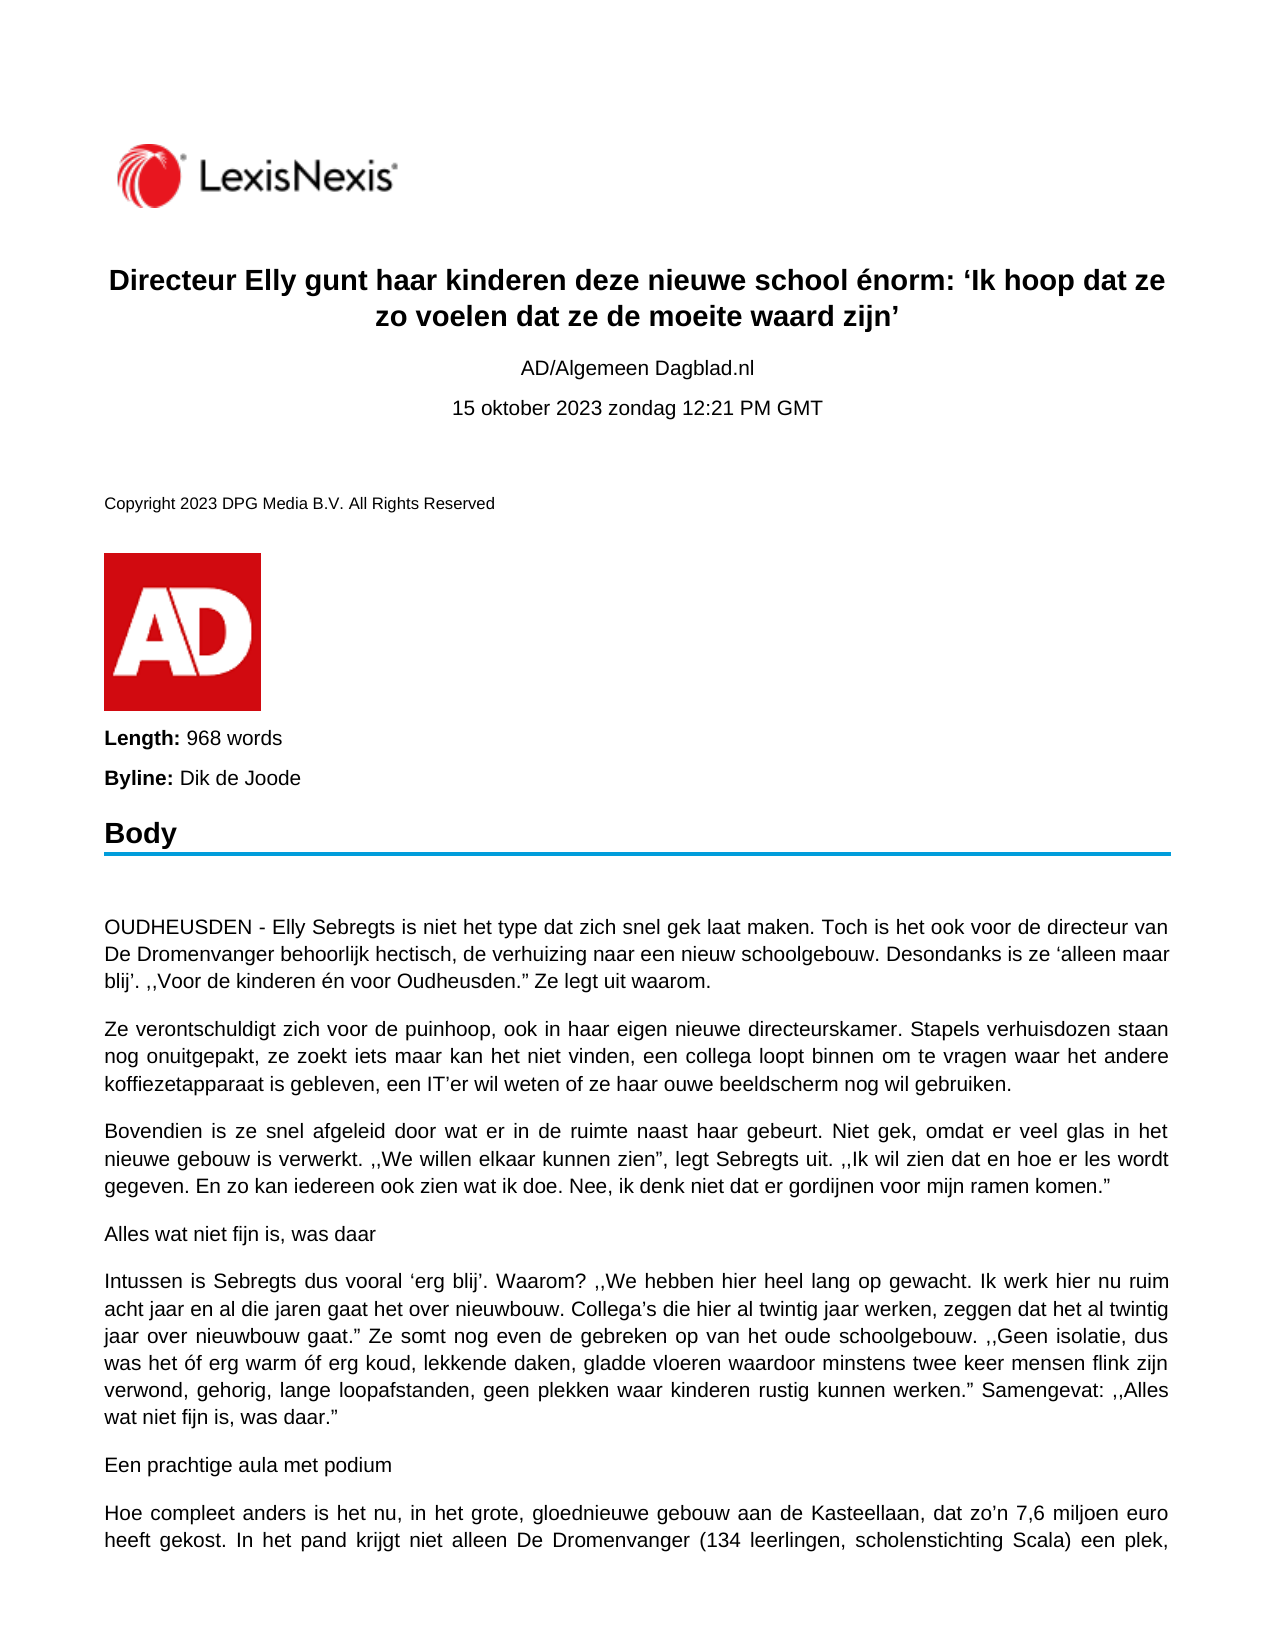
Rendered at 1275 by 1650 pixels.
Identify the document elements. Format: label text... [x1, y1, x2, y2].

text AD/Algemeen Dagblad.nl [104, 353, 1171, 380]
picture [104, 553, 261, 711]
text Bovendien is ze snel afgeleid door wat er in de ruimte naast haar gebeurt. Niet gek, omdat er veel glas in het nieuwe gebouw is verwerkt. ,,We willen elkaar kunnen zien”, legt Sebregts uit. ,,Ik wil zien dat en hoe er les wordt gegeven. En zo kan iedereen ook zien wat ik doe. Nee, ik denk niet dat er gordijnen voor mijn ramen komen.” [104, 1116, 1171, 1197]
subtitle Directeur Elly gunt haar kinderen deze nieuwe school énorm: ‘Ik hoop dat ze zo voelen dat ze de moeite waard zijn’ [104, 261, 1171, 332]
text Byline: Dik de Joode [104, 762, 1171, 789]
text Copyright 2023 DPG Media B.V. All Rights Reserved [104, 461, 1171, 513]
text OUDHEUSDEN - Elly Sebregts is niet het type dat zich snel gek laat maken. Toch is het ook voor de directeur van De Dromenvanger behoorlijk hectisch, de verhuizing naar een nieuw schoolgebouw. Desondanks is ze ‘alleen maar blij’. ,,Voor de kinderen én voor Oudheusden.” Ze legt uit waarom. [104, 912, 1171, 993]
text Length: 968 words [104, 723, 1171, 750]
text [104, 1497, 1171, 1552]
picture [104, 144, 412, 208]
text Intussen is Sebregts dus vooral ‘erg blij’. Waarom? ,,We hebben hier heel lang op gewacht. Ik werk hier nu ruim acht jaar en al die jaren gaat het over nieuwbouw. Collega’s die hier al twintig jaar werken, zeggen dat het al twintig jaar over nieuwbouw gaat.” Ze somt nog even de gebreken op van het oude schoolgebouw. ,,Geen isolatie, dus was het óf erg warm óf erg koud, lekkende daken, gladde vloeren waardoor minstens twee keer mensen flink zijn verwond, gehorig, lange loopafstanden, geen plekken waar kinderen rustig kunnen werken.” Samengevat: ,,Alles wat niet fijn is, was daar.” [104, 1266, 1171, 1429]
text Een prachtige aula met podium [104, 1449, 1171, 1477]
text 15 oktober 2023 zondag 12:21 PM GMT [104, 393, 1171, 420]
text Ze verontschuldigt zich voor de puinhoop, ook in haar eigen nieuwe directeurskamer. Stapels verhuisdozen staan nog onuitgepakt, ze zoekt iets maar kan het niet vinden, een collega loopt binnen om te vragen waar het andere koffiezetapparaat is gebleven, een IT’er wil weten of ze haar ouwe beeldscherm nog wil gebruiken. [104, 1014, 1171, 1095]
text Alles wat niet fijn is, was daar [104, 1218, 1171, 1245]
text Body [104, 814, 1171, 850]
